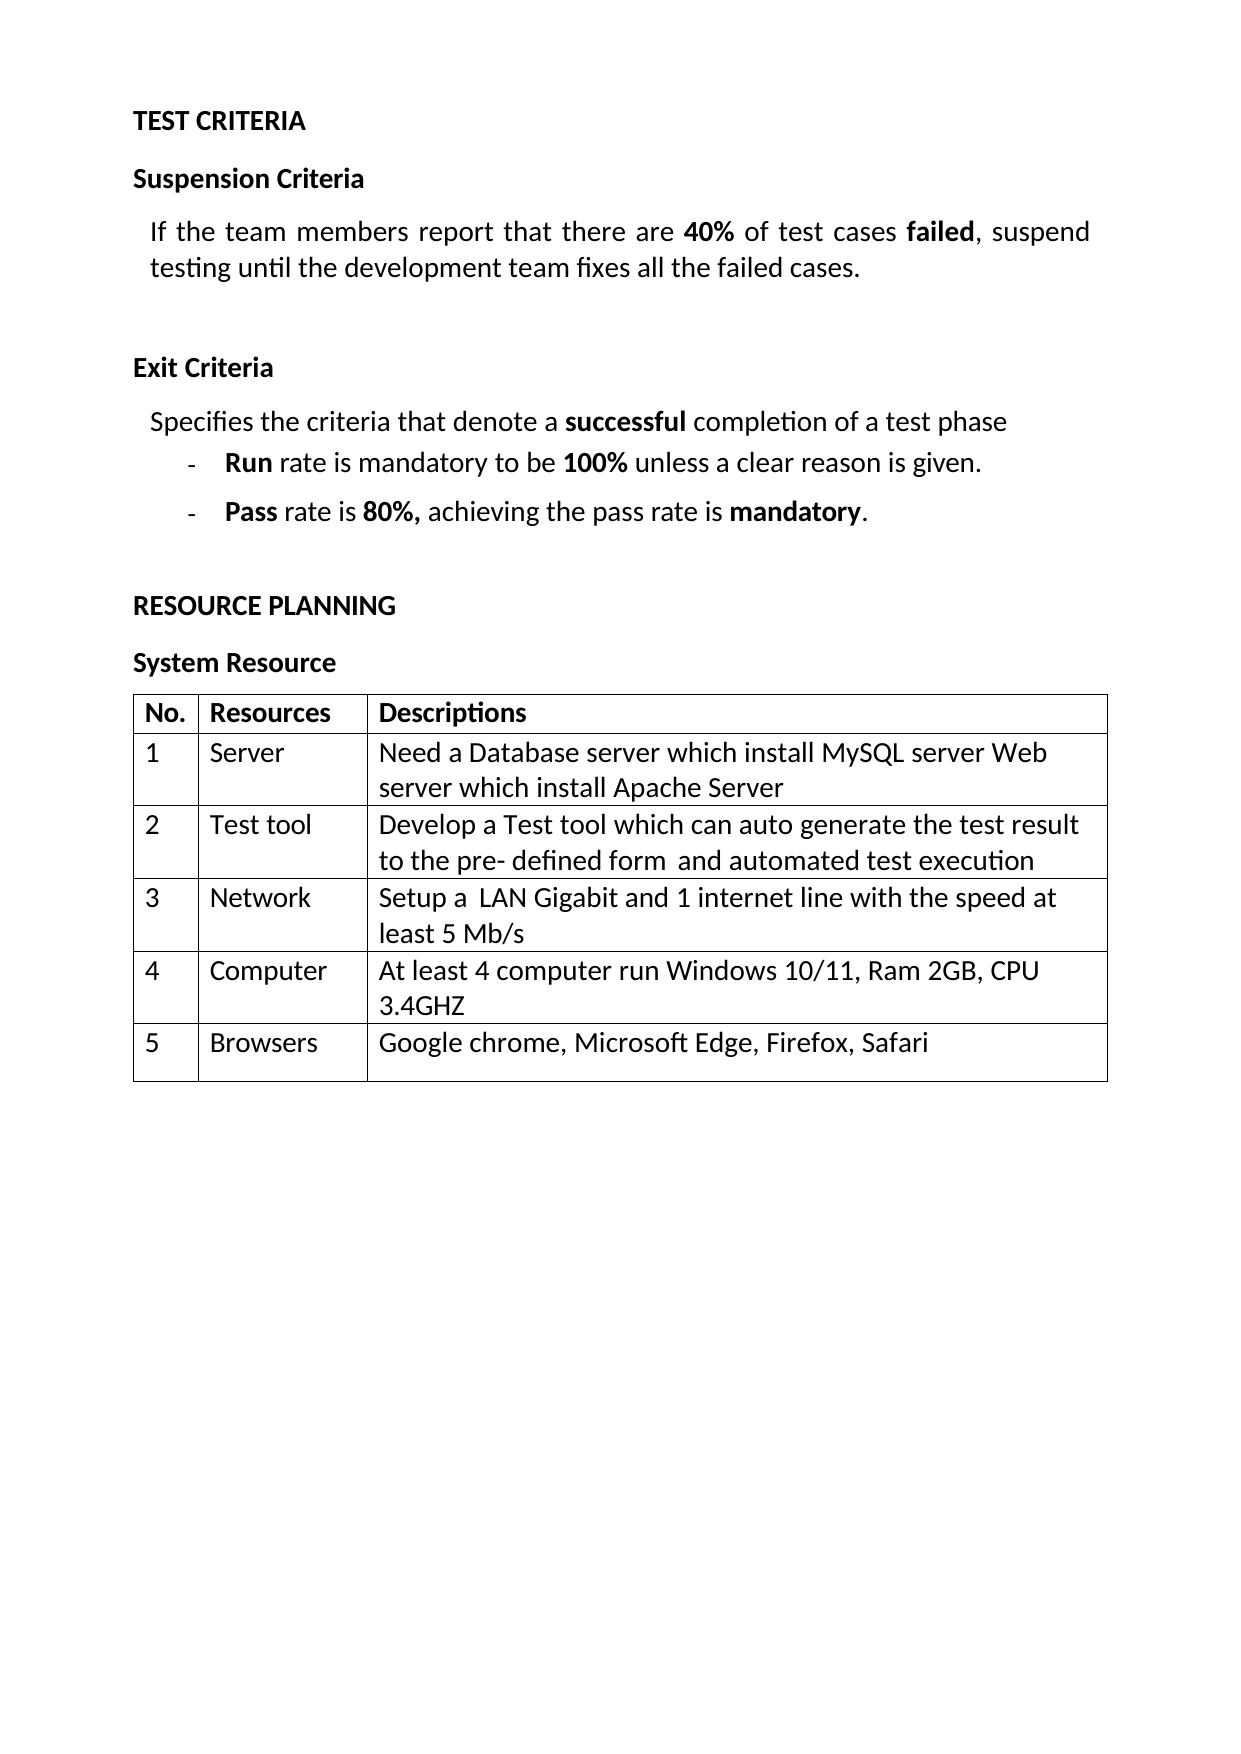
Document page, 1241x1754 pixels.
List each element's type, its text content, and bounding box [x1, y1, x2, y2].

table_cell At least 4 computer run Windows 10/11, Ram 2GB, CPU 3.4GHZ [368, 952, 1107, 1023]
table_cell Browsers [199, 1024, 367, 1081]
table_header Resources [199, 695, 367, 733]
text If the team members report that there are 40% of test cases failed, suspend testing until the development team fixes all the failed cases. [150, 213, 1090, 284]
table_cell Google chrome, Microsoft Edge, Firefox, Safari [368, 1024, 1107, 1081]
table_cell Network [199, 879, 367, 951]
table_cell 1 [134, 734, 198, 805]
table_cell 3 [134, 879, 198, 951]
subtitle Exit Criteria [133, 349, 1196, 385]
text Specifies the criteria that denote a successful completion of a test phase [150, 403, 1196, 438]
subtitle Suspension Criteria [133, 160, 1196, 195]
subtitle TEST CRITERIA [133, 102, 1196, 138]
table_cell 5 [134, 1024, 198, 1081]
subtitle RESOURCE PLANNING [133, 587, 1196, 622]
table_cell Test tool [199, 806, 367, 878]
table_cell 2 [134, 806, 198, 878]
table_header Descriptions [368, 695, 1107, 733]
table_cell Server [199, 734, 367, 805]
table_cell 4 [134, 952, 198, 1023]
subtitle System Resource [133, 644, 1196, 680]
table_cell Need a Database server which install MySQL server Web server which install Apache Server [368, 734, 1107, 805]
table_cell Setup a LAN Gigabit and 1 internet line with the speed at least 5 Mb/s [368, 879, 1107, 951]
list Pass rate is 80%, achieving the pass rate is mandatory. [187, 493, 1196, 528]
table_cell Develop a Test tool which can auto generate the test result to the pre- defined form and automated test execution [368, 806, 1107, 878]
list Run rate is mandatory to be 100% unless a clear reason is given. [187, 444, 1196, 480]
table_cell Computer [199, 952, 367, 1023]
table_header No. [134, 695, 198, 733]
